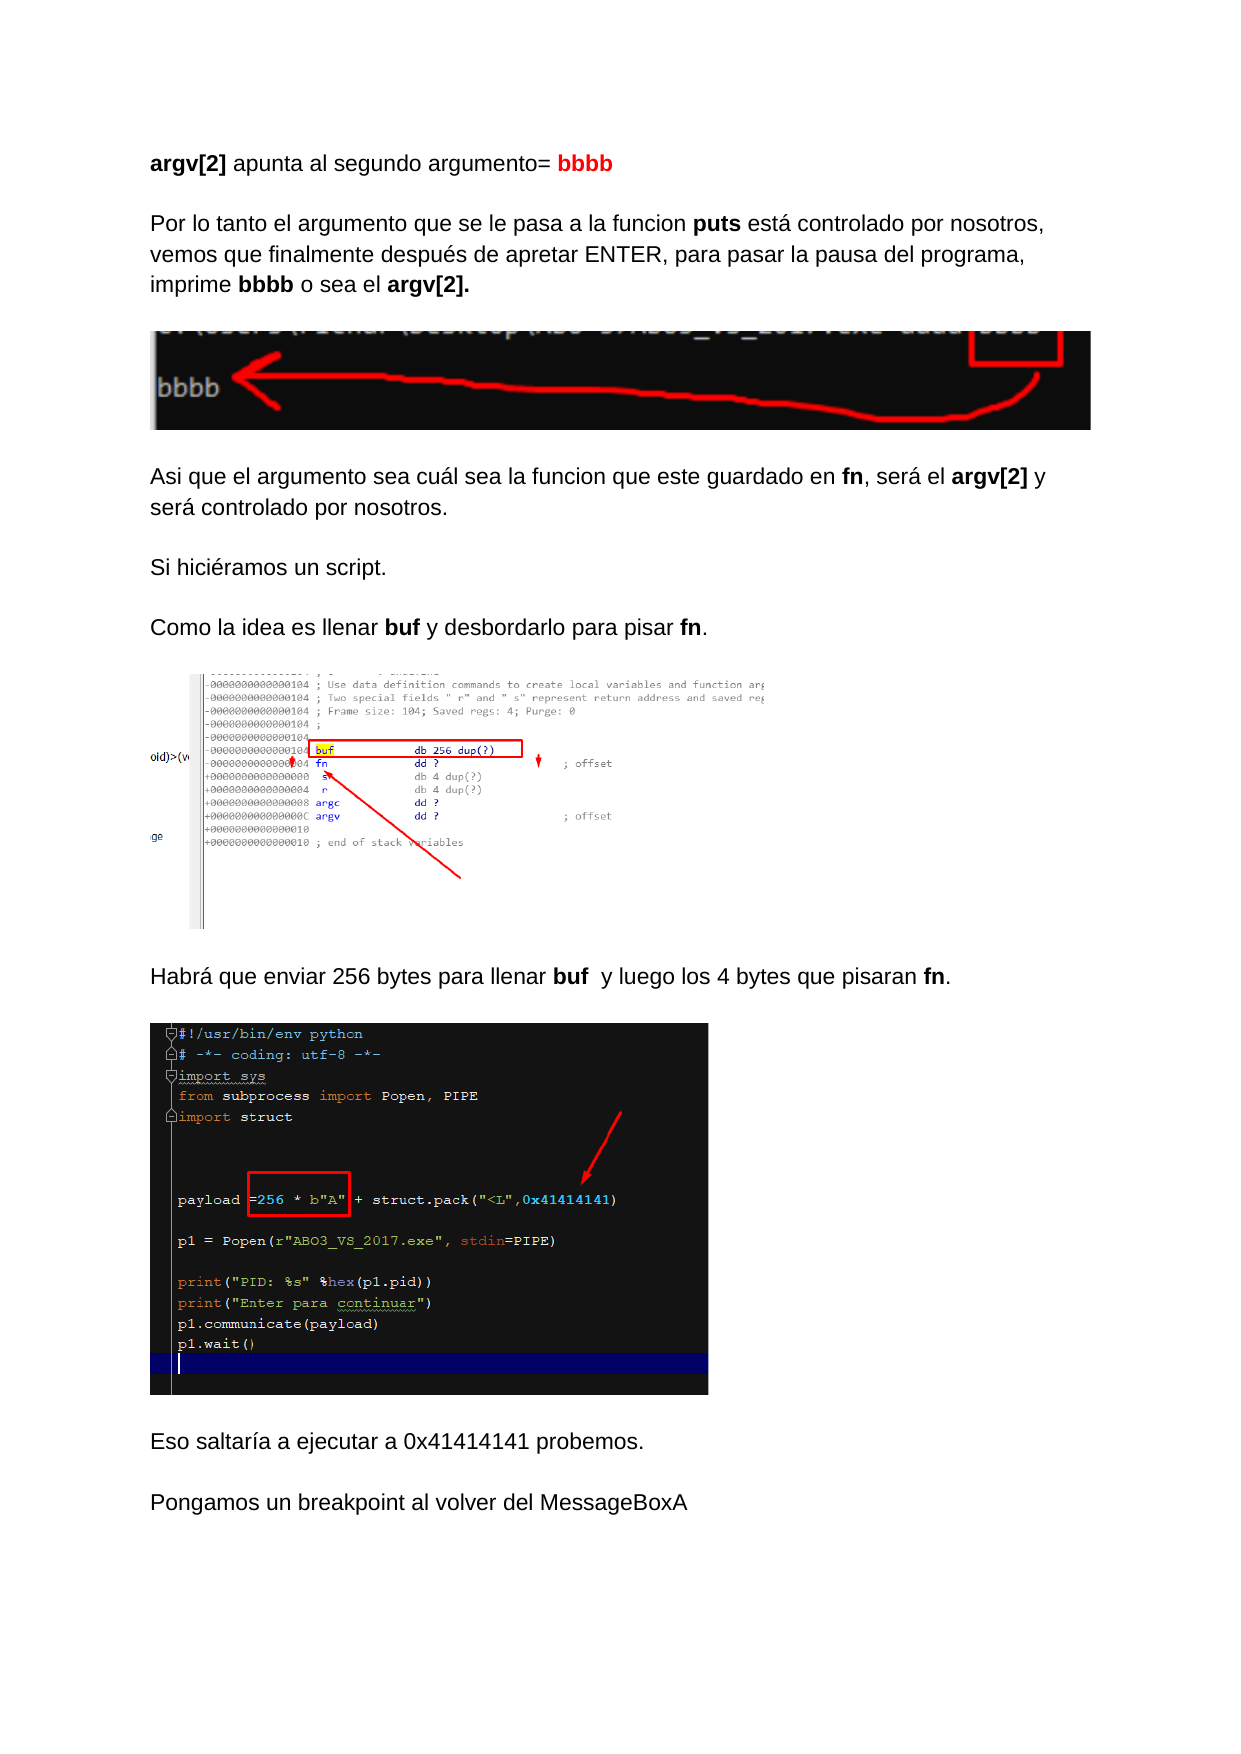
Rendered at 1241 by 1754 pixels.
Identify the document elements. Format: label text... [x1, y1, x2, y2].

picture [150, 331, 1091, 430]
text Como la idea es llenar buf y desbordarlo para pisar fn. [150, 614, 1090, 641]
text Por lo tanto el argumento que se le pasa a la funcion puts está controlado por nosotros, vemos que finalmente después de apretar ENTER, para pasar la pausa del programa, imprime bbbb o sea el argv[2]. [150, 210, 1090, 297]
text Asi que el argumento sea cuál sea la funcion que este guardado en fn, será el argv[2] y será controlado por nosotros. [150, 463, 1090, 520]
text Si hiciéramos un script. [150, 554, 1090, 580]
picture [150, 1023, 709, 1395]
text Eso saltaría a ejecutar a 0x41414141 probemos. [150, 1428, 1090, 1454]
text Habrá que enviar 256 bytes para llenar buf y luego los 4 bytes que pisaran fn. [150, 963, 1090, 989]
text Pongamos un breakpoint al volver del MessageBoxA [150, 1489, 1090, 1515]
picture [150, 674, 764, 929]
text argv[2] apunta al segundo argumento= bbbb [150, 150, 1090, 176]
